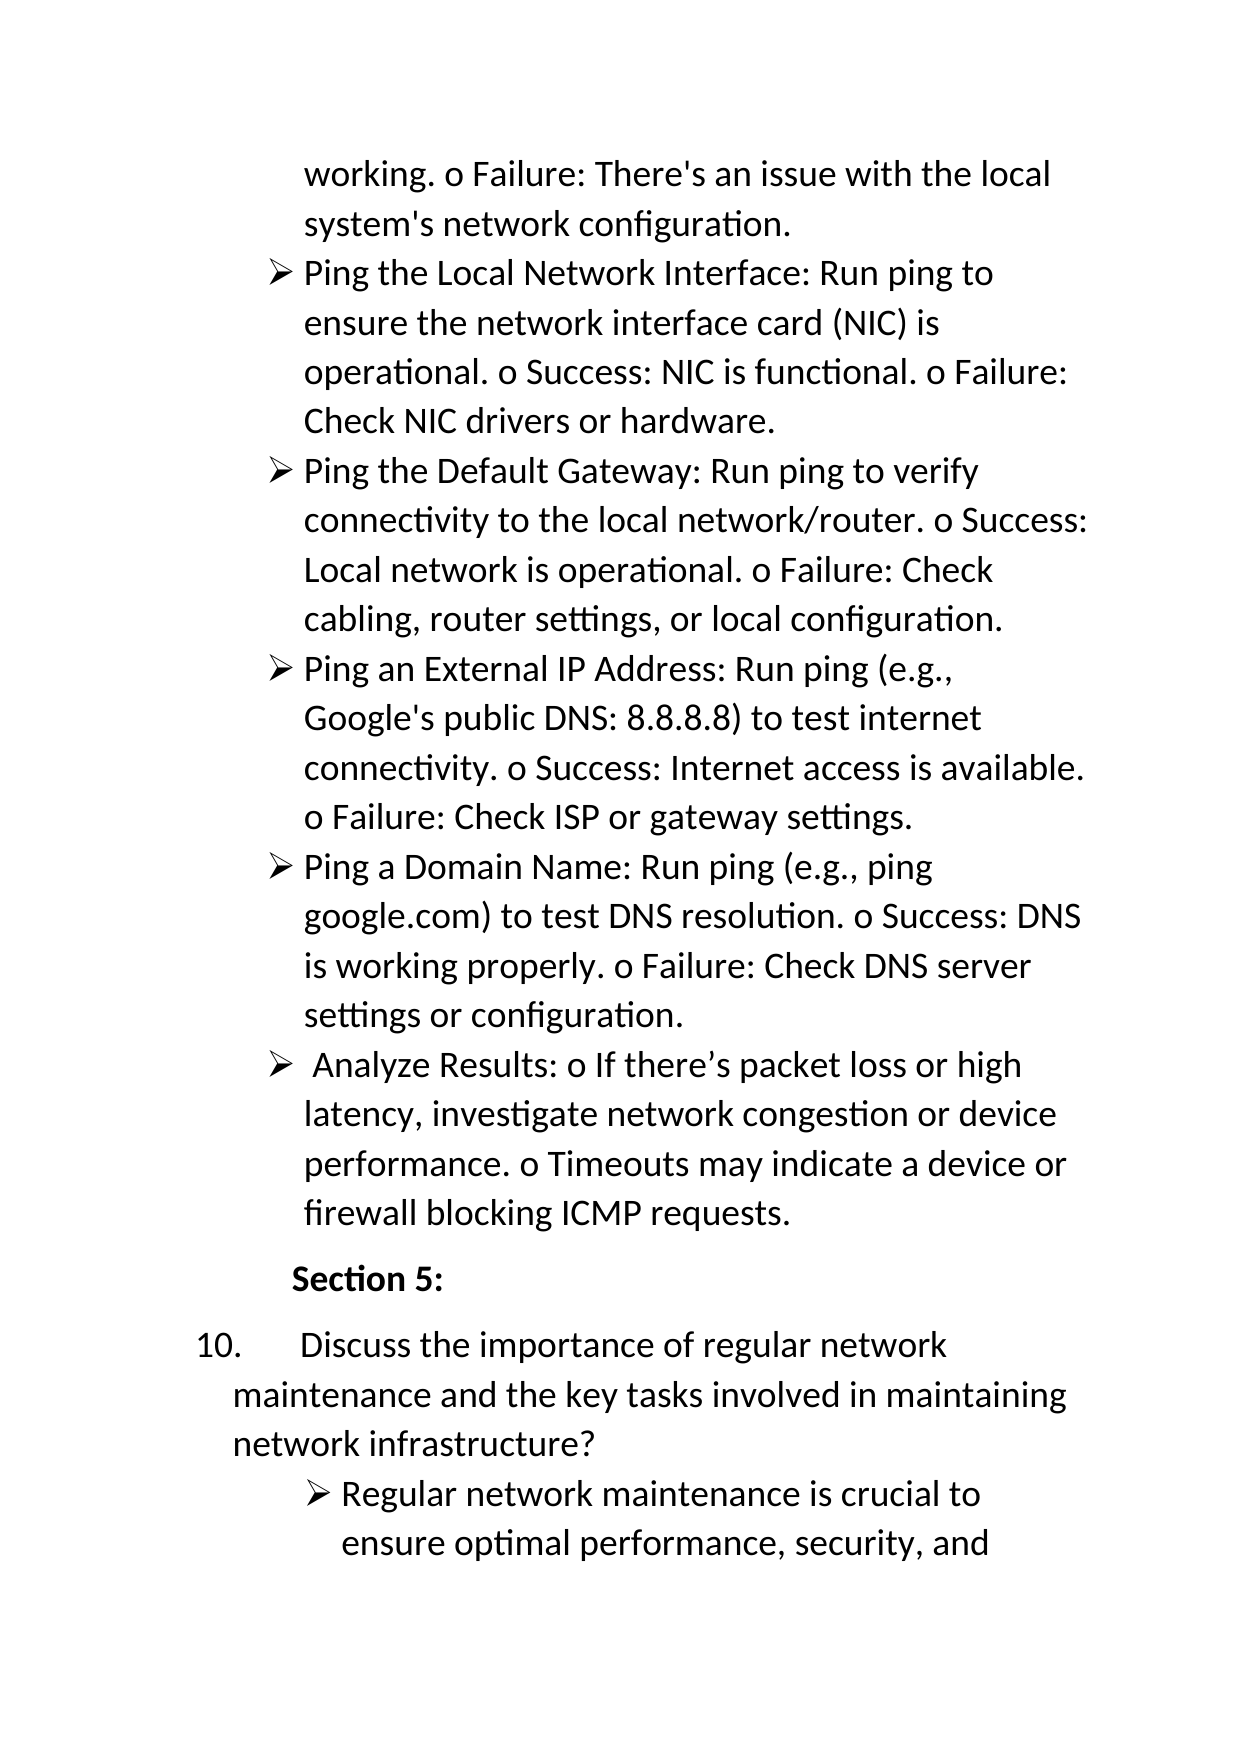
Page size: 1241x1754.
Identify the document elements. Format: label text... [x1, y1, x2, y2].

list Analyze Results: o If there’s packet loss or high latency, investigate network congestion or device performance. o Timeouts may indicate a device or firewall blocking ICMP requests. [266, 1041, 1090, 1235]
list Ping a Domain Name: Run ping (e.g., ping google.com) to test DNS resolution. o Success: DNS is working properly. o Failure: Check DNS server settings or configuration. [266, 843, 1090, 1037]
list Ping an External IP Address: Run ping (e.g., Google's public DNS: 8.8.8.8) to test internet connectivity. o Success: Internet access is available. o Failure: Check ISP or gateway settings. [266, 645, 1090, 839]
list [304, 1470, 1090, 1565]
list Discuss the importance of regular network maintenance and the key tasks involved in maintaining network infrastructure? [195, 1321, 1090, 1466]
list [266, 150, 1090, 245]
list Ping the Local Network Interface: Run ping to ensure the network interface card (NIC) is operational. o Success: NIC is functional. o Failure: Check NIC drivers or hardware. [266, 249, 1090, 443]
list Ping the Default Gateway: Run ping to verify connectivity to the local network/router. o Success: Local network is operational. o Failure: Check cabling, router settings, or local configuration. [266, 447, 1090, 641]
text Section 5: [266, 1255, 1090, 1301]
